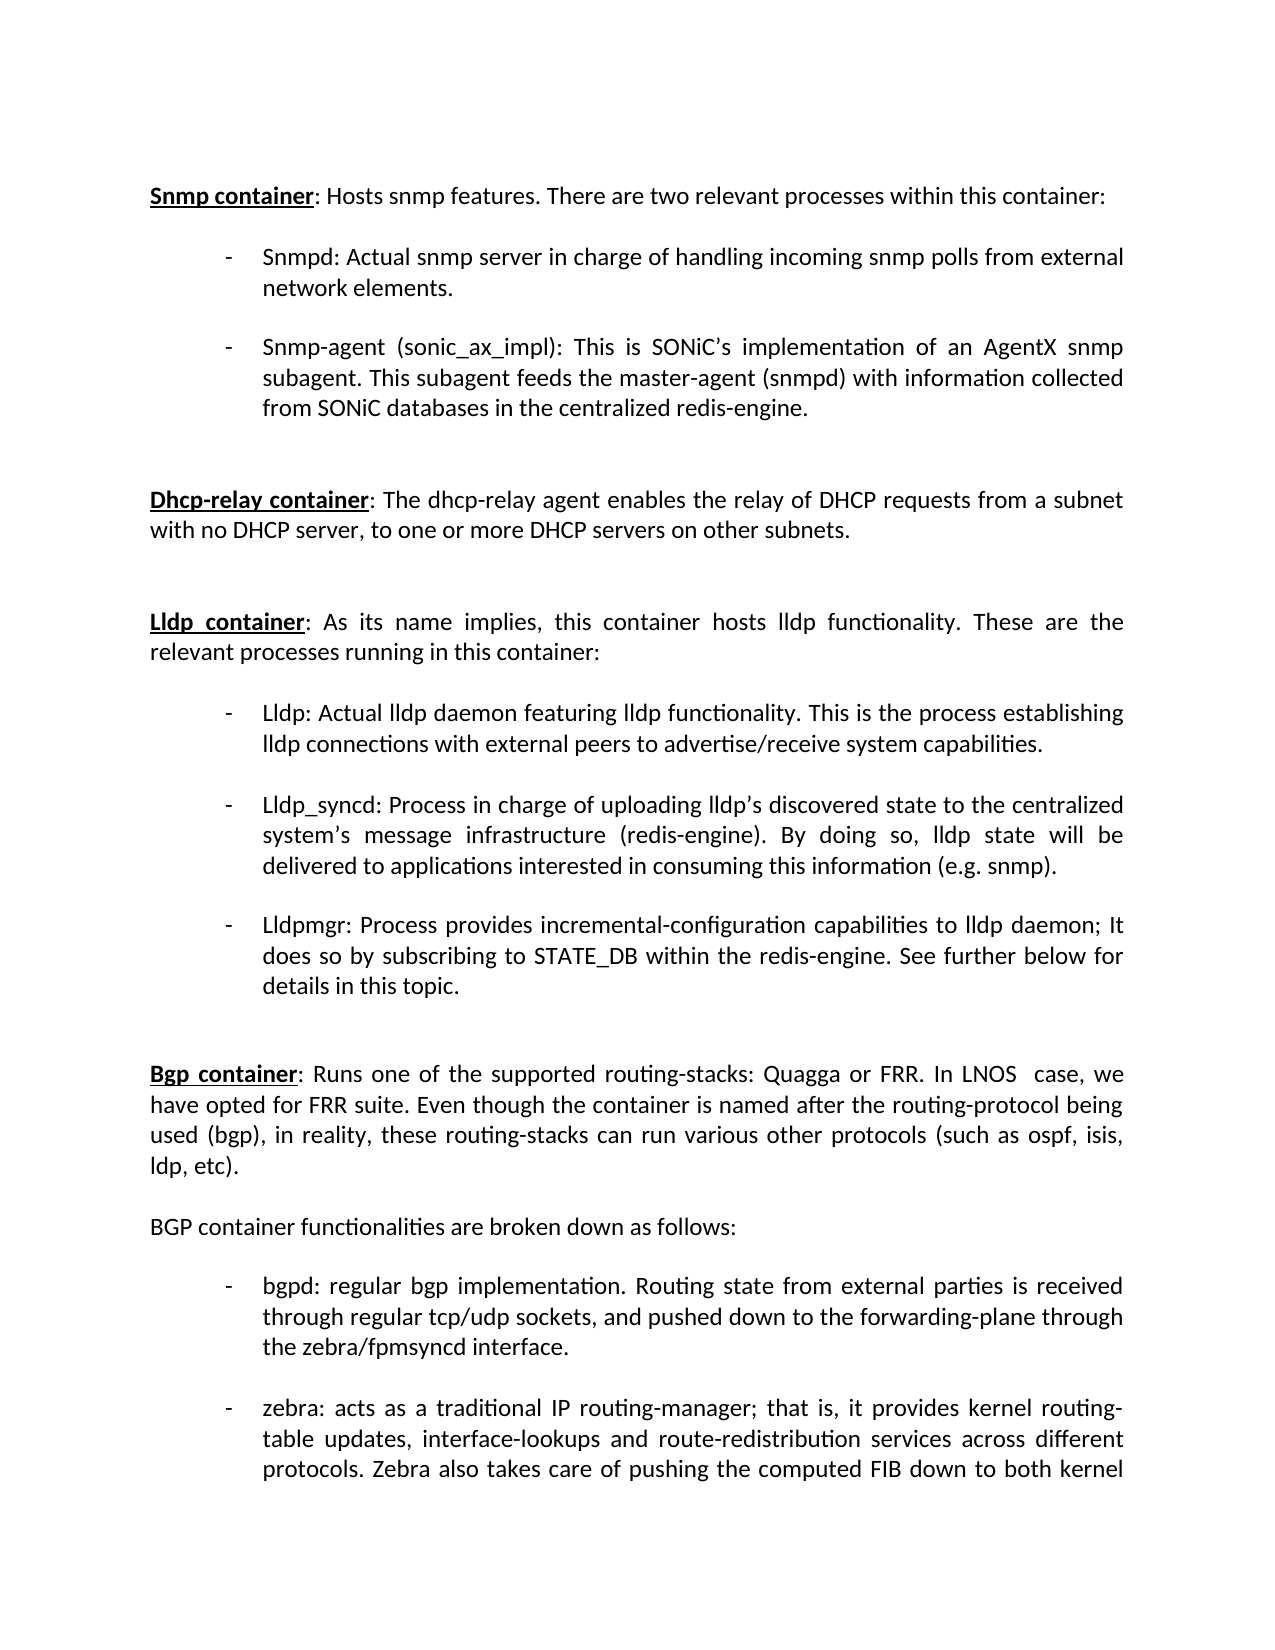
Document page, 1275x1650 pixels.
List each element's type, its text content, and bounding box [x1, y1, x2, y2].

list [225, 1392, 1125, 1484]
text Bgp container: Runs one of the supported routing-stacks: Quagga or FRR. In LNOS case, we have opted for FRR suite. Even though the container is named after the routing-protocol being used (bgp), in reality, these routing-stacks can run various other protocols (such as ospf, isis, ldp, etc). [150, 1058, 1125, 1181]
list Lldp_syncd: Process in charge of uploading lldp’s discovered state to the centralized system’s message infrastructure (redis-engine). By doing so, lldp state will be delivered to applications interested in consuming this information (e.g. snmp). [225, 789, 1125, 881]
text Lldp container: As its name implies, this container hosts lldp functionality. These are the relevant processes running in this container: [150, 606, 1125, 667]
text Snmp container: Hosts snmp features. There are two relevant processes within this container: [150, 181, 1125, 211]
list bgpd: regular bgp implementation. Routing state from external parties is received through regular tcp/udp sockets, and pushed down to the forwarding-plane through the zebra/fpmsyncd interface. [225, 1270, 1125, 1362]
list Snmpd: Actual snmp server in charge of handling incoming snmp polls from external network elements. [225, 242, 1125, 303]
list Lldp: Actual lldp daemon featuring lldp functionality. This is the process establishing lldp connections with external peers to advertise/receive system capabilities. [225, 698, 1125, 759]
list Snmp-agent (sonic_ax_impl): This is SONiC’s implementation of an AgentX snmp subagent. This subagent feeds the master-agent (snmpd) with information collected from SONiC databases in the centralized redis-engine. [225, 331, 1125, 423]
list Lldpmgr: Process provides incremental-configuration capabilities to lldp daemon; It does so by subscribing to STATE_DB within the redis-engine. See further below for details in this topic. [225, 909, 1125, 1001]
text BGP container functionalities are broken down as follows: [150, 1211, 1125, 1242]
text Dhcp-relay container: The dhcp-relay agent enables the relay of DHCP requests from a subnet with no DHCP server, to one or more DHCP servers on other subnets. [150, 484, 1125, 545]
